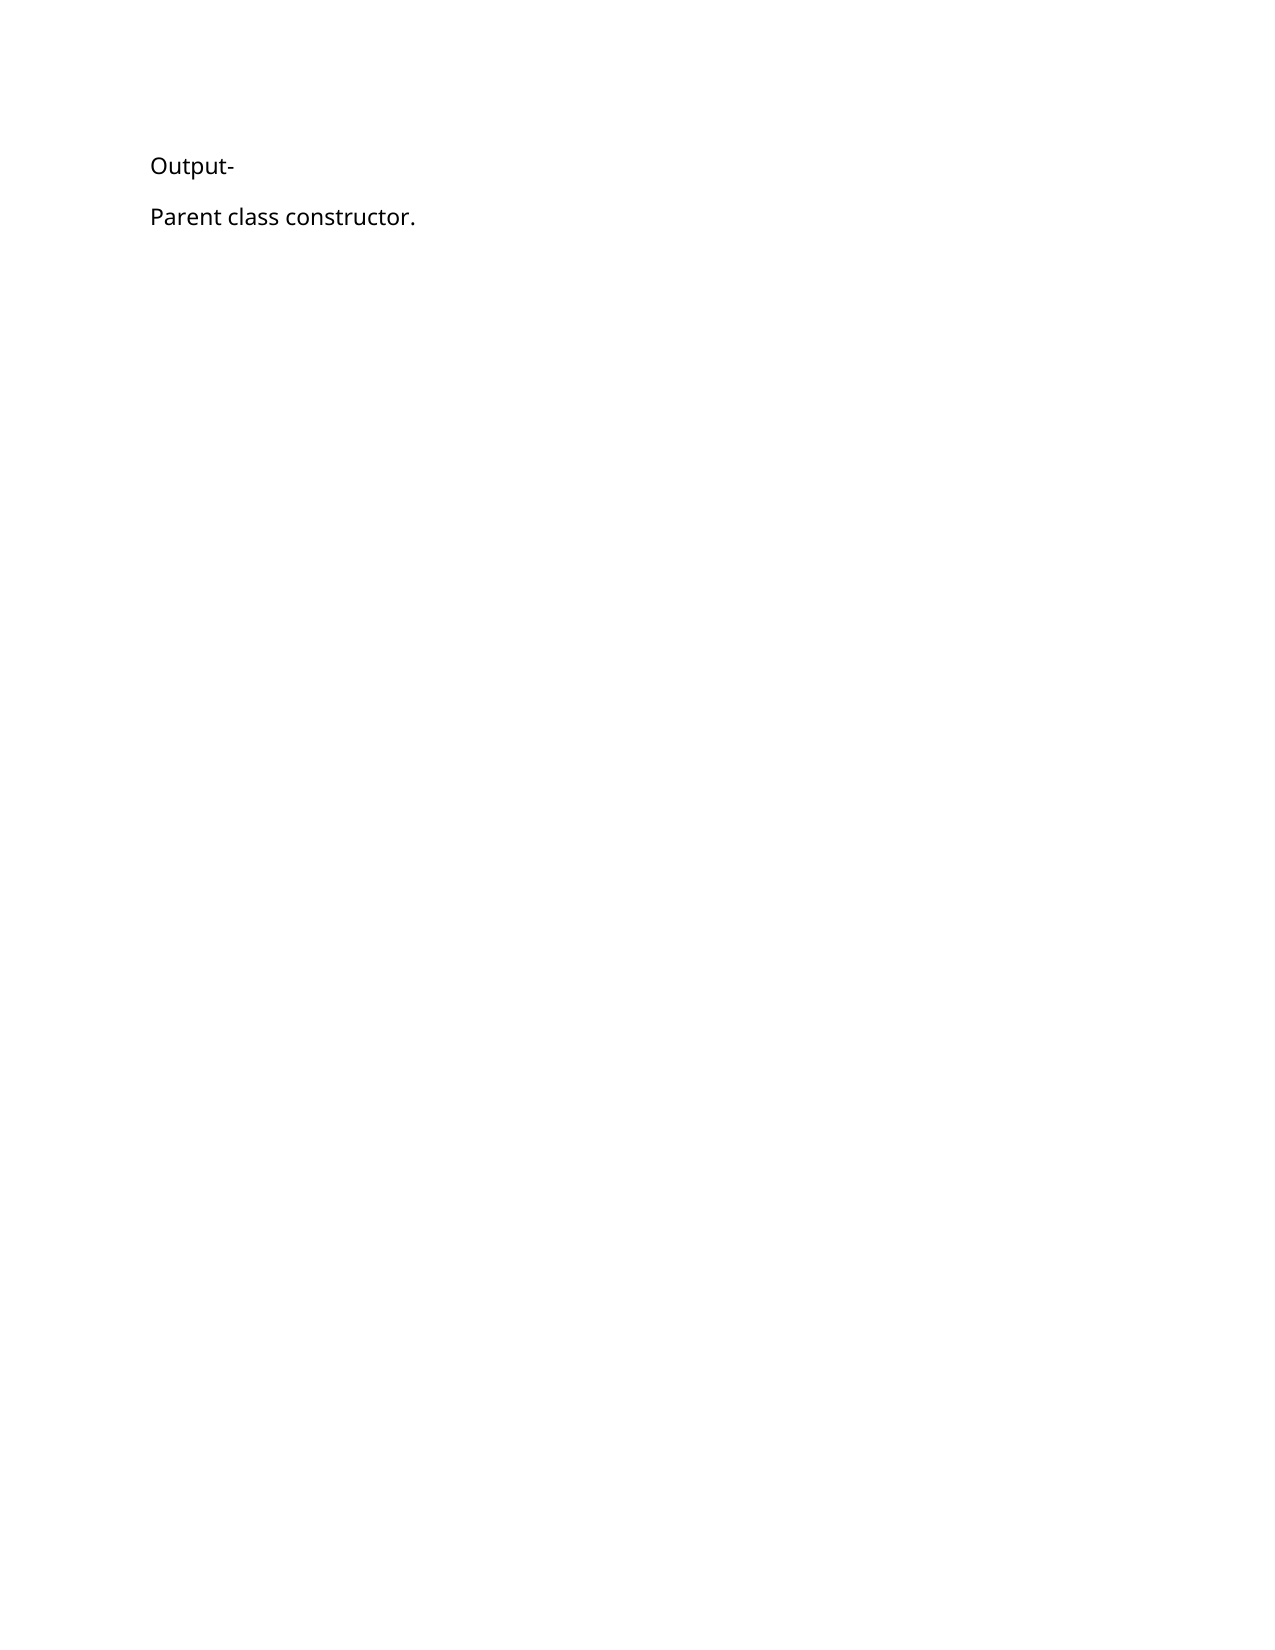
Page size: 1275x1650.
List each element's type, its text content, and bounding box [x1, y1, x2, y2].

text Output- [150, 150, 1125, 181]
text Parent class constructor. [150, 200, 1125, 232]
